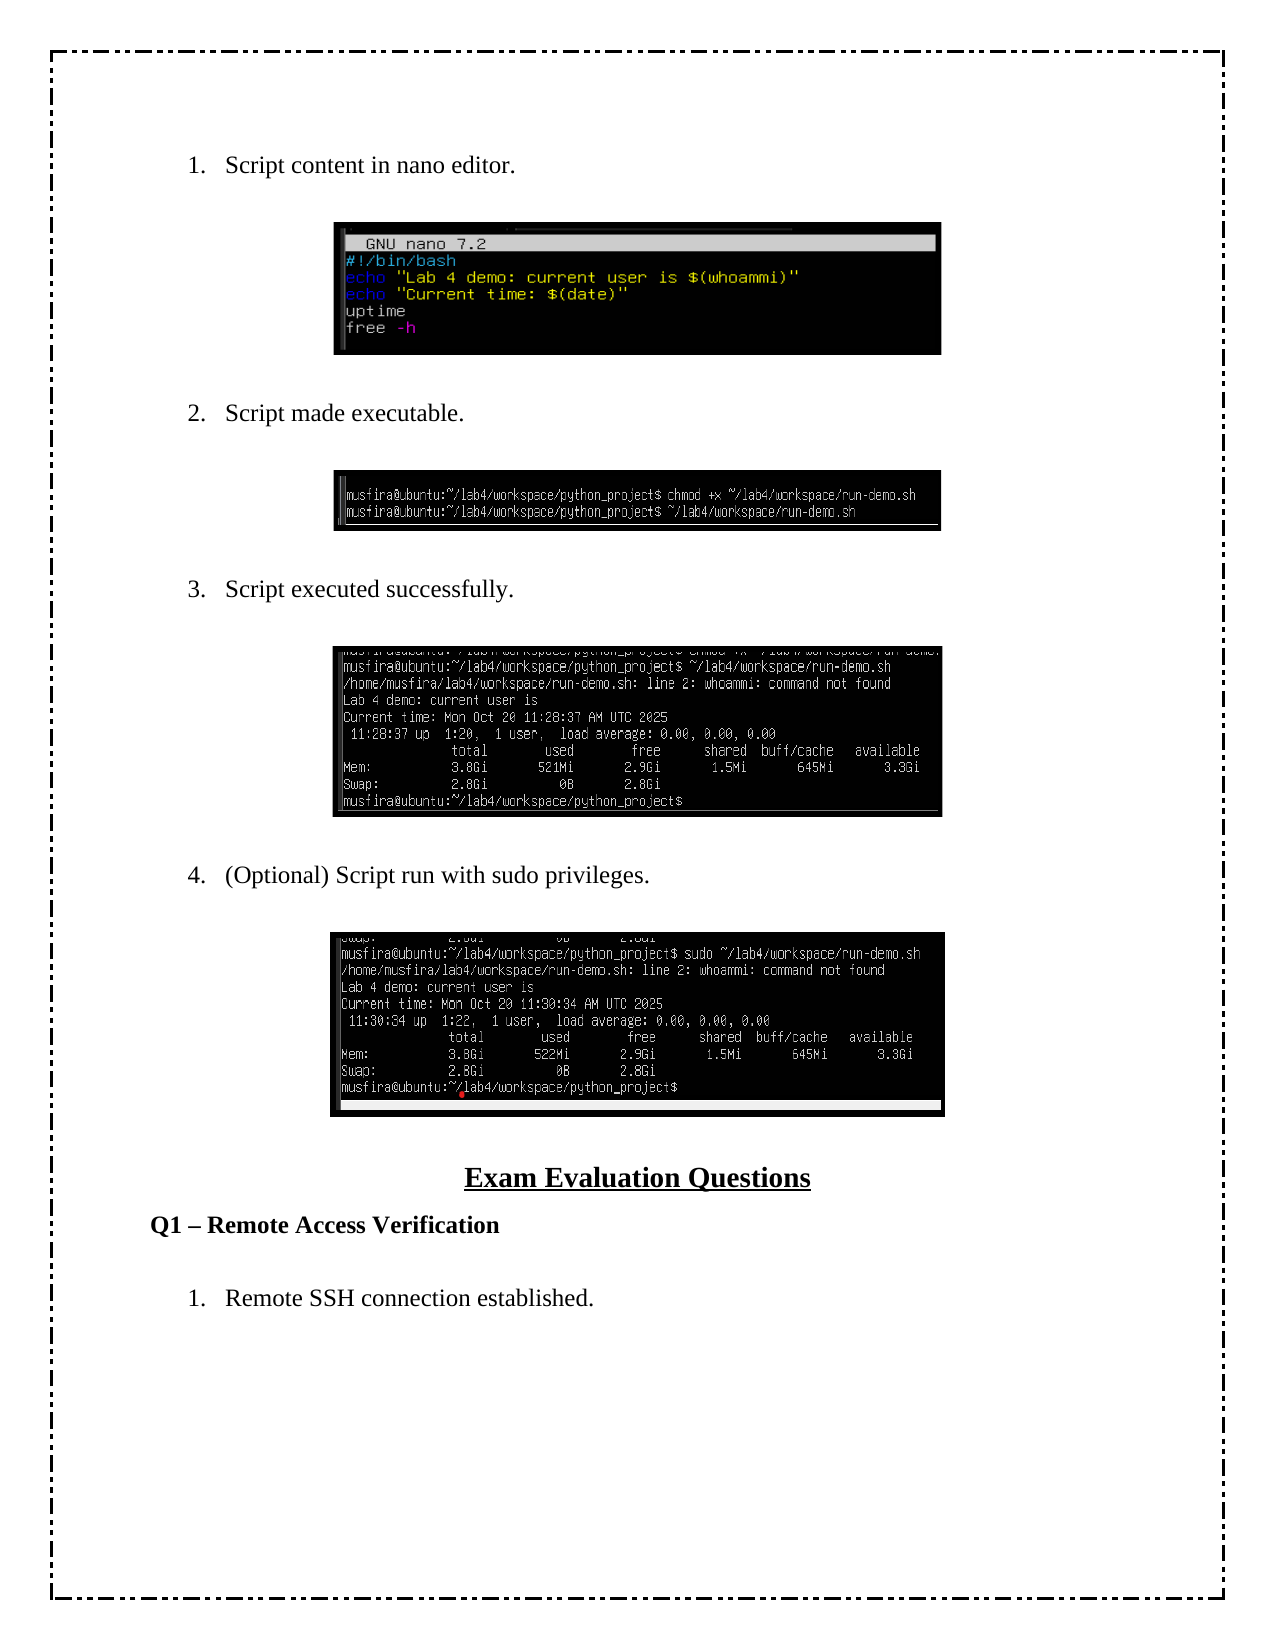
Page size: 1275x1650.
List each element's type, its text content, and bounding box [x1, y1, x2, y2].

list Script content in nano editor. [187, 150, 1125, 179]
picture [330, 932, 945, 1117]
picture [333, 222, 942, 355]
list Script made executable. [187, 398, 1125, 427]
picture [332, 646, 943, 817]
text Q1 – Remote Access Verification [150, 1211, 1125, 1239]
subtitle Exam Evaluation Questions [150, 1160, 1125, 1194]
list (Optional) Script run with sudo privileges. [187, 860, 1125, 889]
list Remote SSH connection established. [187, 1283, 1125, 1312]
list Script executed successfully. [187, 574, 1125, 603]
picture [333, 470, 942, 531]
